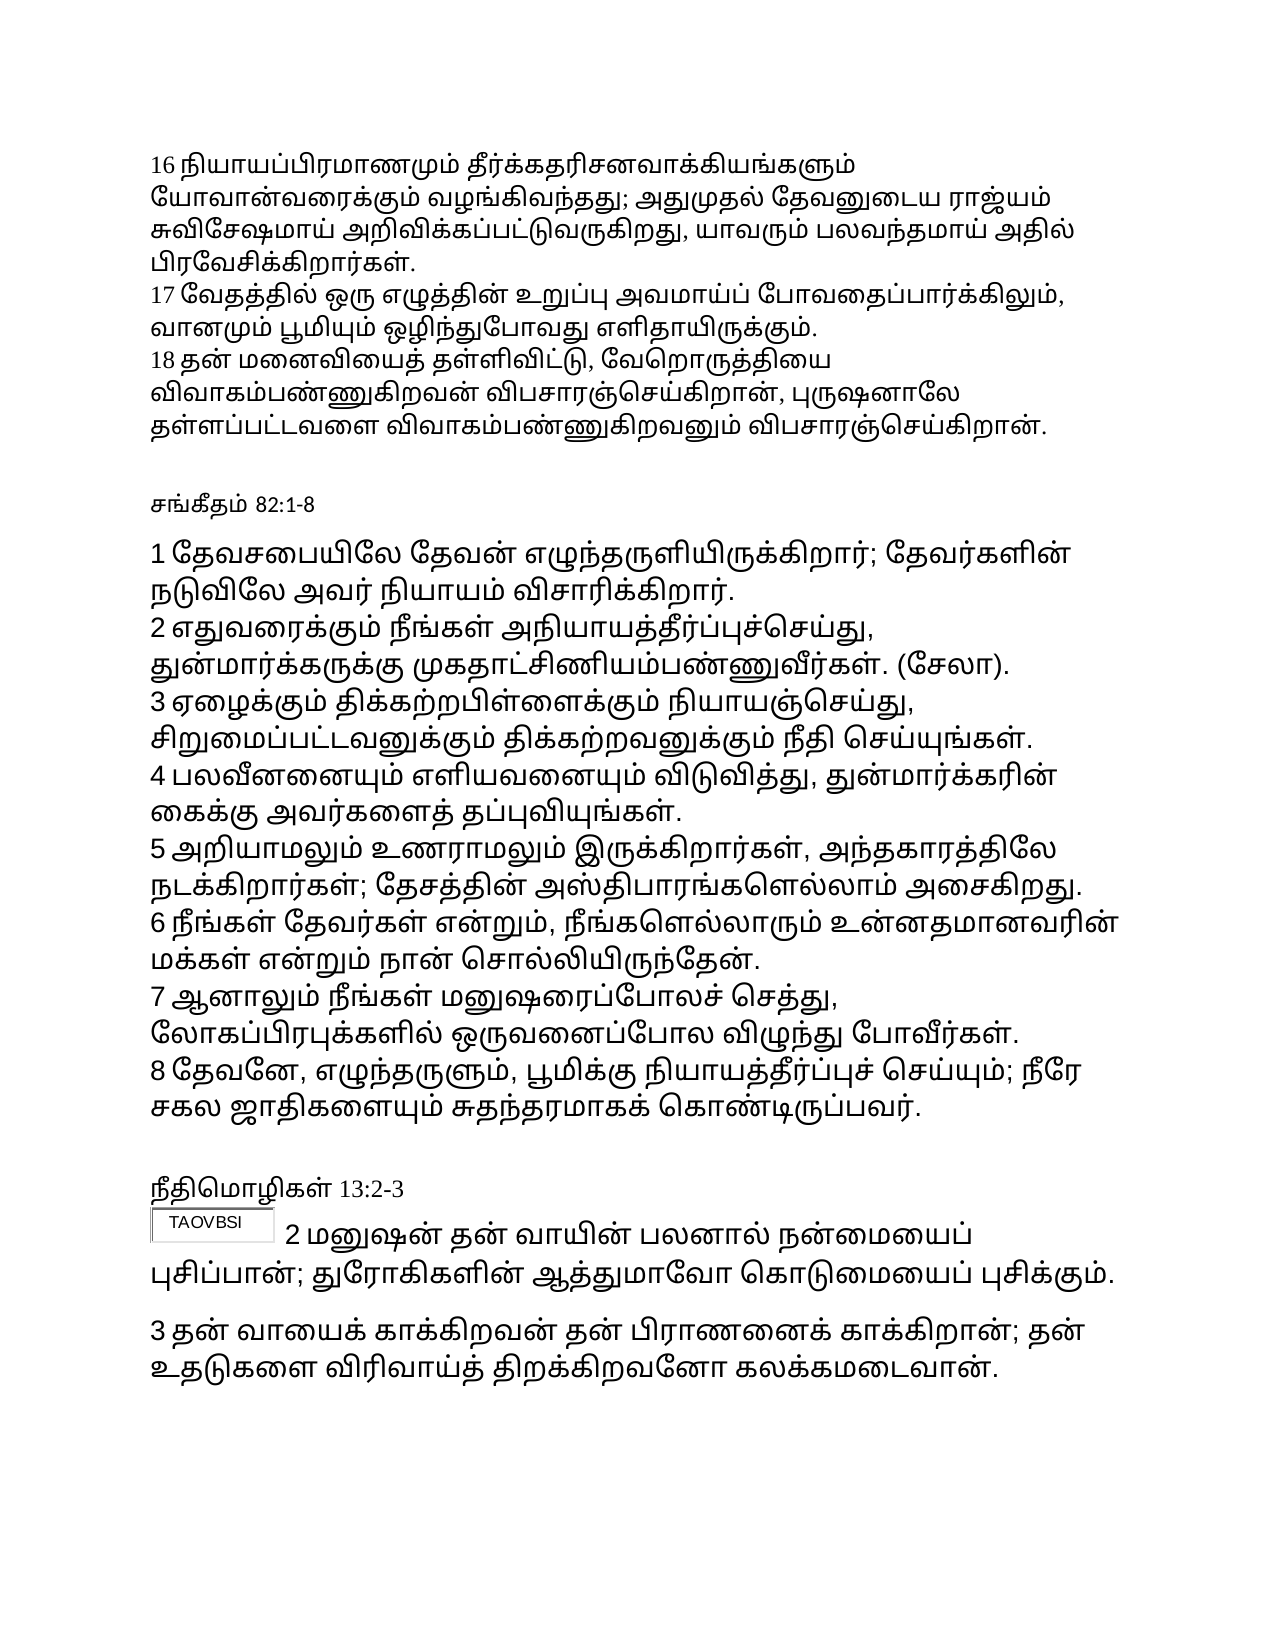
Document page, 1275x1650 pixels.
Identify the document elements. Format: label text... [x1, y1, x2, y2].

text 17வேதத்தில் ஒரு எழுத்தின் உறுப்பு அவமாய்ப் போவதைப்பார்க்கிலும், வானமும் பூமியும் ஒழிந்துபோவது எளிதாயிருக்கும். [150, 280, 1125, 346]
text 2மனுஷன் தன் வாயின் பலனால் நன்மையைப் புசிப்பான்; துரோகிகளின் ஆத்துமாவோ கொடுமையைப் புசிக்கும். [150, 1207, 1125, 1294]
text நீதிமொழிகள் 13:2-3 [150, 1174, 1125, 1207]
text 8தேவனே, எழுந்தருளும், பூமிக்கு நியாயத்தீர்ப்புச் செய்யும்; நீரே சகல ஜாதிகளையும் சுதந்தரமாகக் கொண்டிருப்பவர். [150, 1053, 1125, 1127]
text 18தன் மனைவியைத் தள்ளிவிட்டு, வேறொருத்தியை விவாகம்பண்ணுகிறவன் விபசாரஞ்செய்கிறான், புருஷனாலே தள்ளப்பட்டவளை விவாகம்பண்ணுகிறவனும் விபசாரஞ்செய்கிறான். [150, 346, 1125, 443]
text 1தேவசபையிலே தேவன் எழுந்தருளியிருக்கிறார்; தேவர்களின் நடுவிலே அவர் நியாயம் விசாரிக்கிறார். [150, 537, 1125, 611]
text 16நியாயப்பிரமாணமும் தீர்க்கதரிசனவாக்கியங்களும் யோவான்வரைக்கும் வழங்கிவந்தது; அதுமுதல் தேவனுடைய ராஜ்யம் சுவிசேஷமாய் அறிவிக்கப்பட்டுவருகிறது, யாவரும் பலவந்தமாய் அதில் பிரவேசிக்கிறார்கள். [150, 150, 1125, 280]
text 6நீங்கள் தேவர்கள் என்றும், நீங்களெல்லாரும் உன்னதமானவரின் மக்கள் என்றும் நான் சொல்லியிருந்தேன். [150, 906, 1125, 980]
text 7ஆனாலும் நீங்கள் மனுஷரைப்போலச் செத்து, லோகப்பிரபுக்களில் ஒருவனைப்போல விழுந்து போவீர்கள். [150, 980, 1125, 1053]
text 3தன் வாயைக் காக்கிறவன் தன் பிராணனைக் காக்கிறான்; தன் உதடுகளை விரிவாய்த் திறக்கிறவனோ கலக்கமடைவான். [150, 1314, 1125, 1388]
text 4பலவீனனையும் எளியவனையும் விடுவித்து, துன்மார்க்கரின் கைக்கு அவர்களைத் தப்புவியுங்கள். [150, 758, 1125, 832]
text 5அறியாமலும் உணராமலும் இருக்கிறார்கள், அந்தகாரத்திலே நடக்கிறார்கள்; தேசத்தின் அஸ்திபாரங்களெல்லாம் அசைகிறது. [150, 832, 1125, 906]
text 2எதுவரைக்கும் நீங்கள் அநியாயத்தீர்ப்புச்செய்து, துன்மார்க்கருக்கு முகதாட்சிணியம்பண்ணுவீர்கள். (சேலா). [150, 611, 1125, 685]
text சங்கீதம் 82:1-8 [150, 490, 1125, 518]
text 3ஏழைக்கும் திக்கற்றபிள்ளைக்கும் நியாயஞ்செய்து, சிறுமைப்பட்டவனுக்கும் திக்கற்றவனுக்கும் நீதி செய்யுங்கள். [150, 685, 1125, 758]
